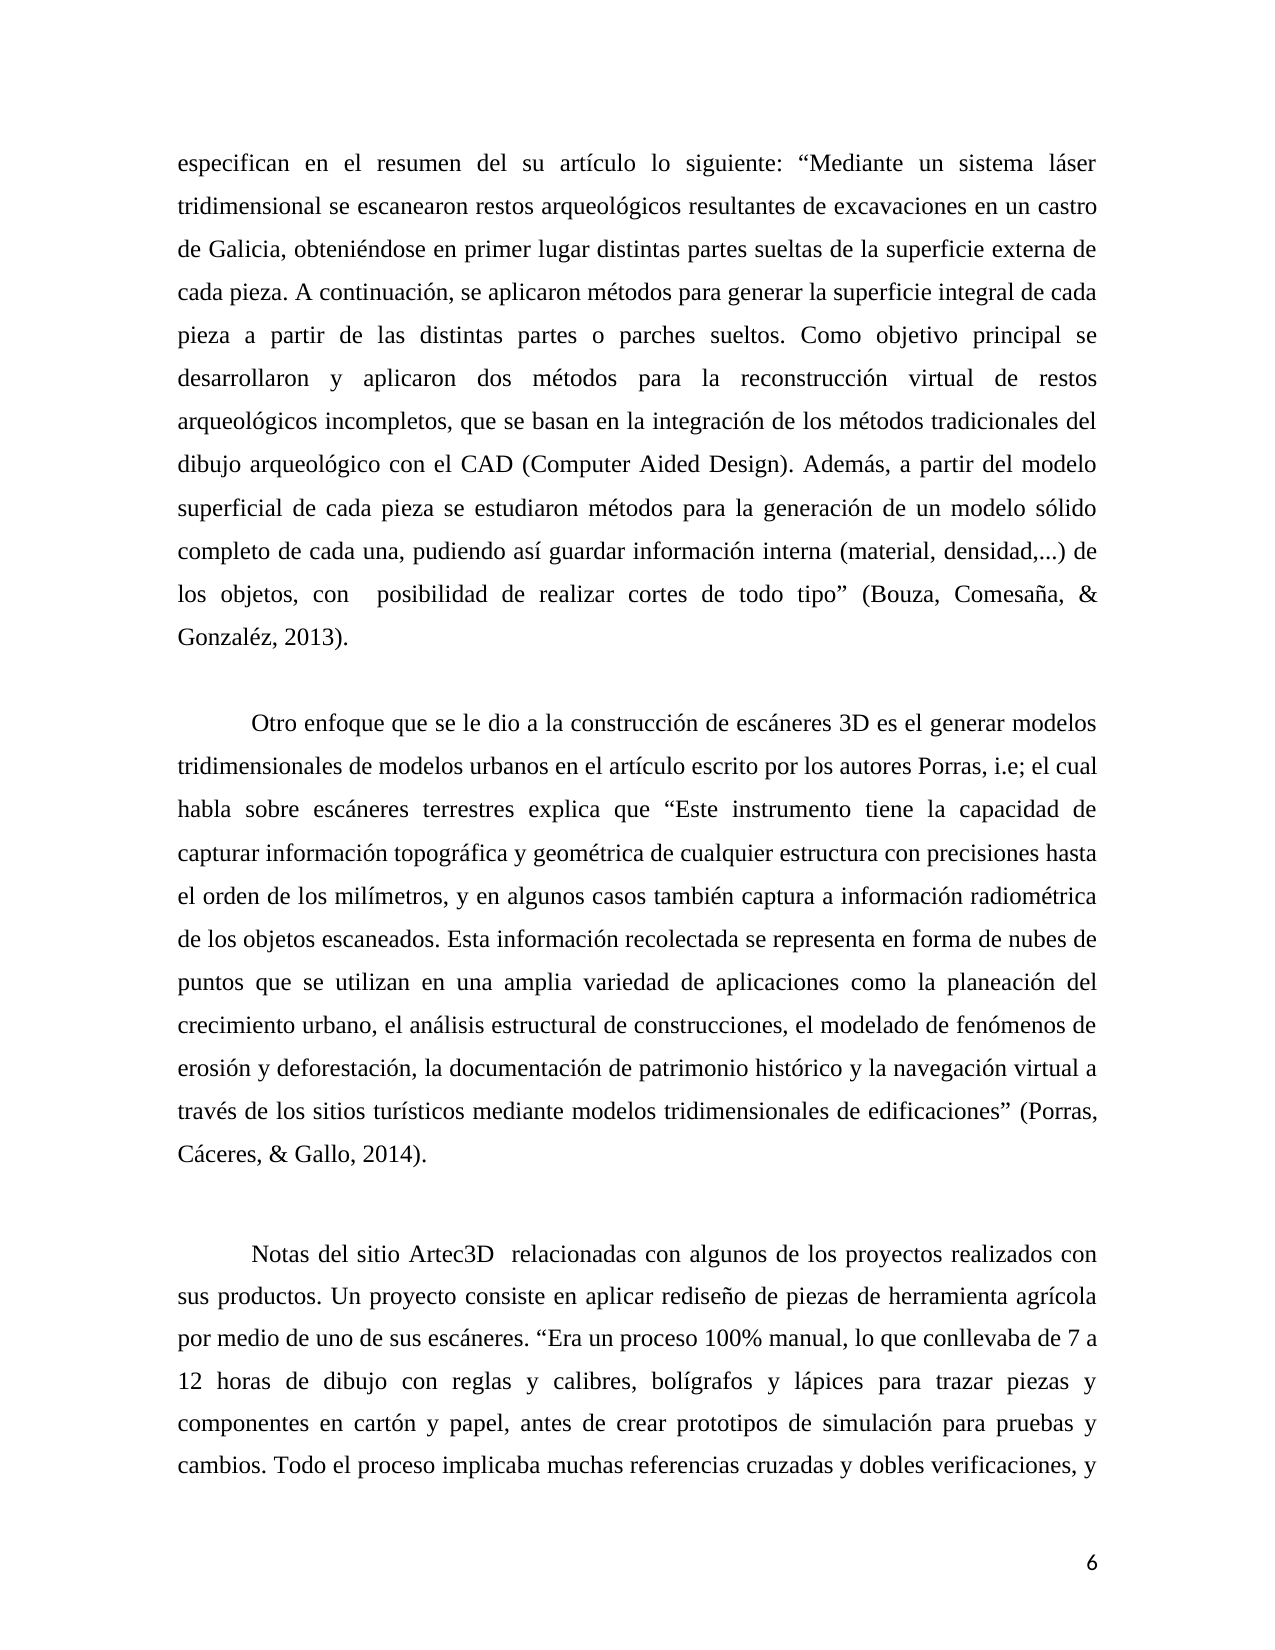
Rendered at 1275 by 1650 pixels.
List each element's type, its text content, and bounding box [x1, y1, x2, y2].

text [177, 1226, 1098, 1479]
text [177, 148, 1098, 651]
text Otro enfoque que se le dio a la construcción de escáneres 3D es el generar modelos tridimensionales de modelos urbanos en el artículo escrito por los autores Porras, i.e; el cual habla sobre escáneres terrestres explica que “Este instrumento tiene la capacidad de capturar información topográfica y geométrica de cualquier estructura con precisiones hasta el orden de los milímetros, y en algunos casos también captura a información radiométrica de los objetos escaneados. Esta información recolectada se representa en forma de nubes de puntos que se utilizan en una amplia variedad de aplicaciones como la planeación del crecimiento urbano, el análisis estructural de construcciones, el modelado de fenómenos de erosión y deforestación, la documentación de patrimonio histórico y la navegación virtual a través de los sitios turísticos mediante modelos tridimensionales de edificaciones” . [177, 708, 1098, 1168]
